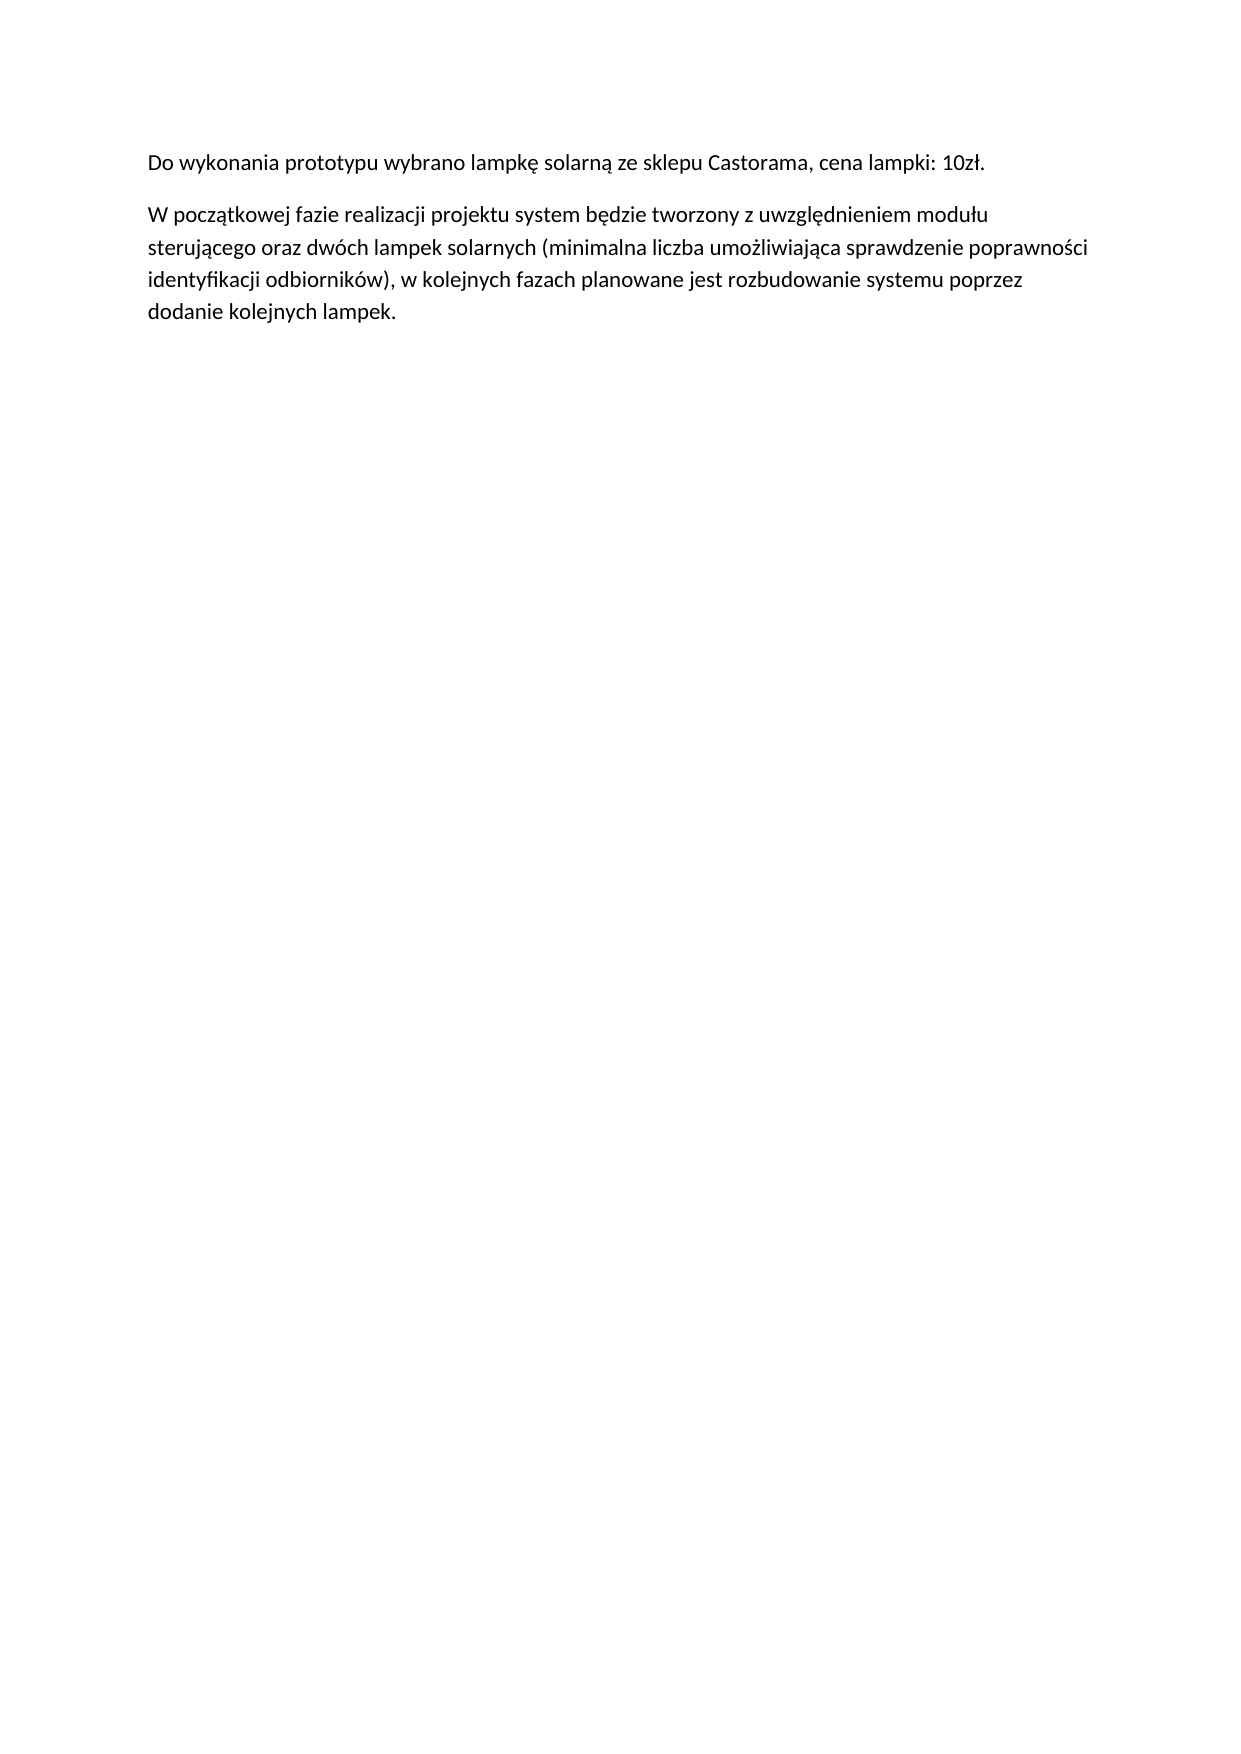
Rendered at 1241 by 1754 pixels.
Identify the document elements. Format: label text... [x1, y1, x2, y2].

text W początkowej fazie realizacji projektu system będzie tworzony z uwzględnieniem modułu sterującego oraz dwóch lampek solarnych (minimalna liczba umożliwiająca sprawdzenie poprawności identyfikacji odbiorników), w kolejnych fazach planowane jest rozbudowanie systemu poprzez dodanie kolejnych lampek. [148, 201, 1093, 325]
text Do wykonania prototypu wybrano lampkę solarną ze sklepu Castorama, cena lampki: 10zł. [148, 148, 1093, 176]
